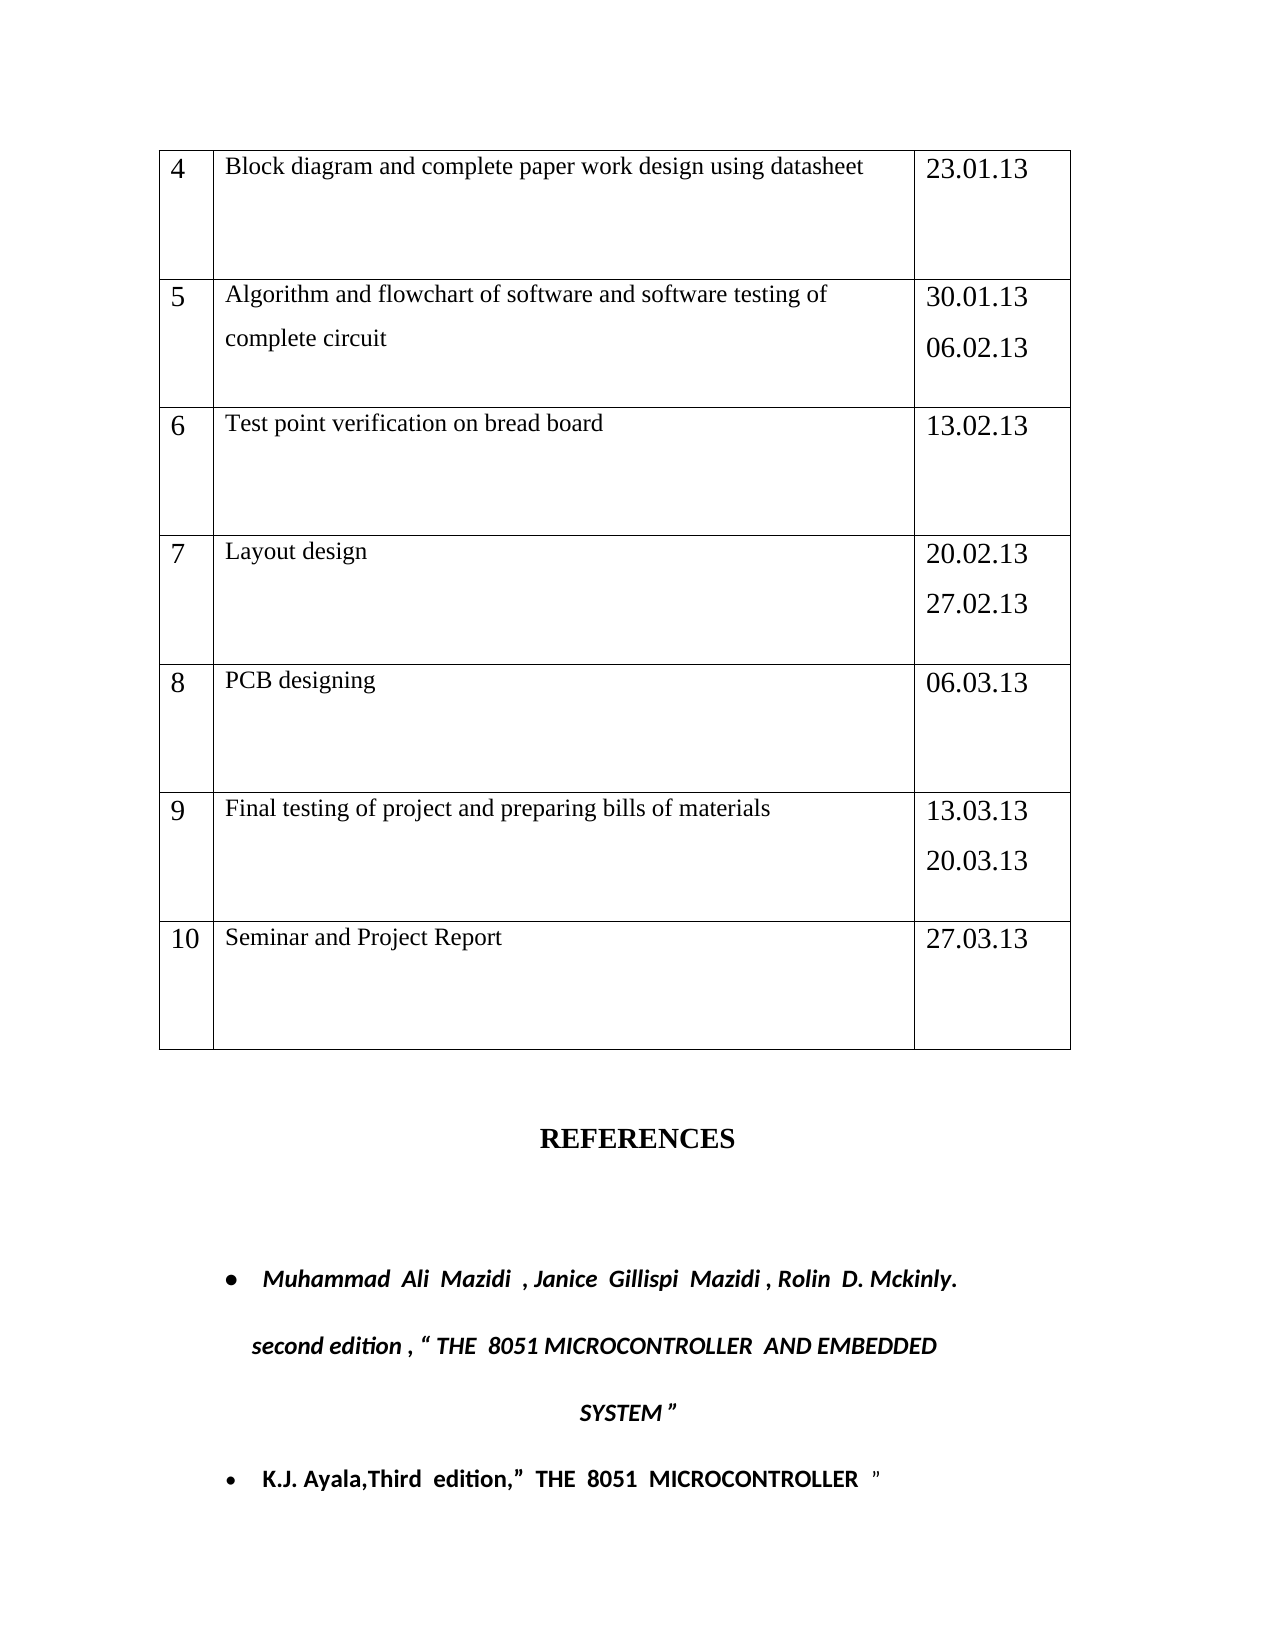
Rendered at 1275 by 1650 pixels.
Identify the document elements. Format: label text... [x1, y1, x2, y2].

table_cell 5 [160, 280, 213, 407]
table_cell 4 [160, 151, 213, 278]
table_cell 6 [160, 408, 213, 535]
text SYSTEM ” [150, 1397, 1125, 1427]
table_cell Final testing of project and preparing bills of materials [214, 793, 914, 921]
table_cell 20.02.13 27.02.13 [915, 536, 1070, 664]
table_cell 30.01.13 06.02.13 [915, 280, 1070, 407]
table_cell Seminar and Project Report [214, 922, 914, 1049]
table_cell PCB designing [214, 665, 914, 792]
table_cell 9 [160, 793, 213, 921]
table_cell 13.03.13 20.03.13 [915, 793, 1070, 921]
list K.J. Ayala,Third edition,” THE 8051 MICROCONTROLLER ” [225, 1463, 1125, 1494]
table_cell 7 [160, 536, 213, 664]
table_cell 10 [160, 922, 213, 1049]
table_cell 23.01.13 [915, 151, 1070, 278]
list Muhammad Ali Mazidi , Janice Gillispi Mazidi , Rolin D. Mckinly. [225, 1263, 1125, 1294]
table_cell 8 [160, 665, 213, 792]
table_cell Layout design [214, 536, 914, 664]
table_cell Algorithm and flowchart of software and software testing of complete circuit [214, 280, 914, 407]
table_cell 13.02.13 [915, 408, 1070, 535]
table_cell 27.03.13 [915, 922, 1070, 1049]
text second edition , “ THE 8051 MICROCONTROLLER AND EMBEDDED [150, 1330, 1125, 1361]
text REFERENCES [150, 1121, 1125, 1155]
table_cell Test point verification on bread board [214, 408, 914, 535]
table_cell Block diagram and complete paper work design using datasheet [214, 151, 914, 278]
table_cell 06.03.13 [915, 665, 1070, 792]
